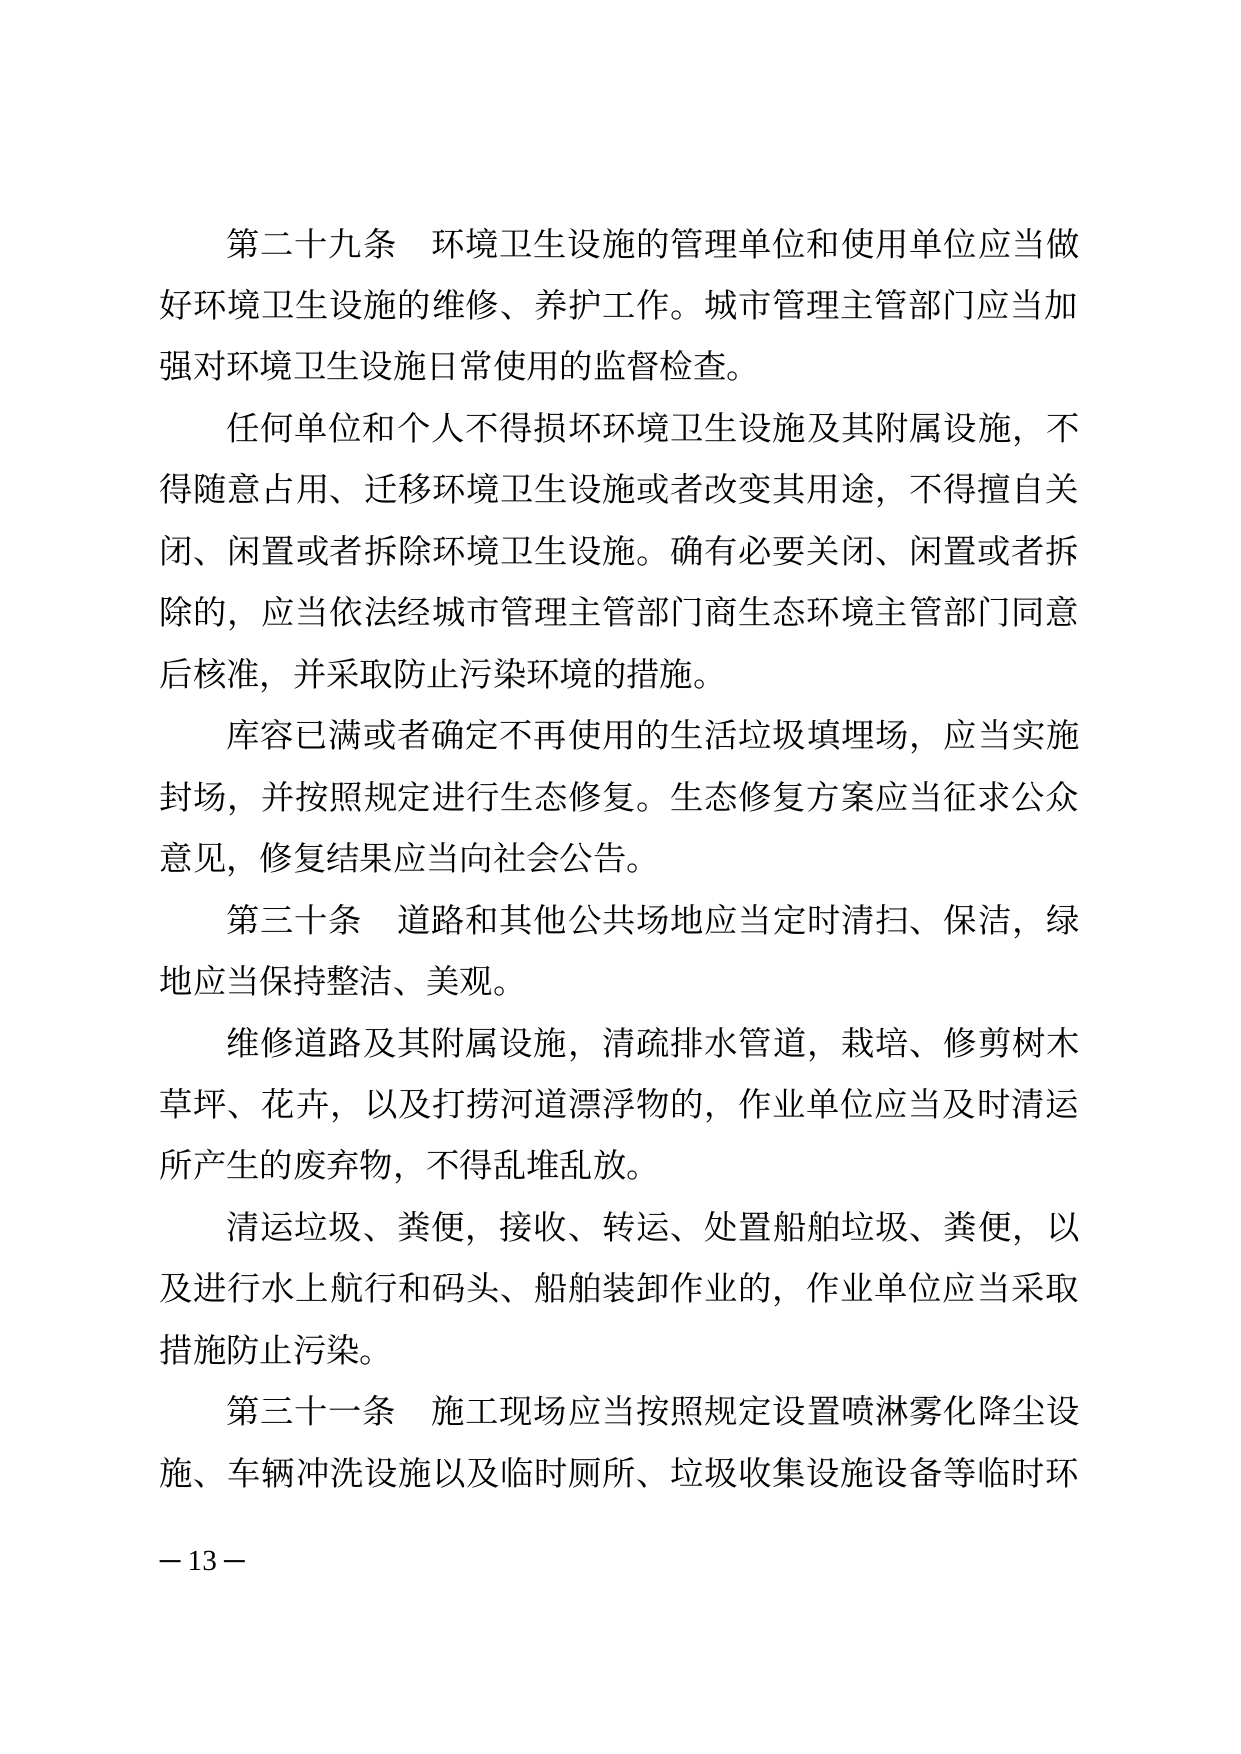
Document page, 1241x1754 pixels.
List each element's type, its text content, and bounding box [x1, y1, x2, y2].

text 任何单位和个人不得损坏环境卫生设施及其附属设施，不得随意占用、迁移环境卫生设施或者改变其用途，不得擅自关闭、闲置或者拆除环境卫生设施。确有必要关闭、闲置或者拆除的，应当依法经城市管理主管部门商生态环境主管部门同意后核准，并采取防止污染环境的措施。 [159, 391, 1081, 698]
text 第二十九条 环境卫生设施的管理单位和使用单位应当做好环境卫生设施的维修、养护工作。城市管理主管部门应当加强对环境卫生设施日常使用的监督检查。 [159, 207, 1081, 391]
text 第三十条 道路和其他公共场地应当定时清扫、保洁，绿地应当保持整洁、美观。 [159, 883, 1081, 1006]
text 维修道路及其附属设施，清疏排水管道，栽培、修剪树木、草坪、花卉，以及打捞河道漂浮物的，作业单位应当及时清运所产生的废弃物，不得乱堆乱放。 [159, 1006, 1081, 1190]
text 清运垃圾、粪便，接收、转运、处置船舶垃圾、粪便，以及进行水上航行和码头、船舶装卸作业的，作业单位应当采取措施防止污染。 [159, 1190, 1081, 1374]
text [159, 1374, 1081, 1497]
text 库容已满或者确定不再使用的生活垃圾填埋场，应当实施封场，并按照规定进行生态修复。生态修复方案应当征求公众意见，修复结果应当向社会公告。 [159, 698, 1081, 883]
